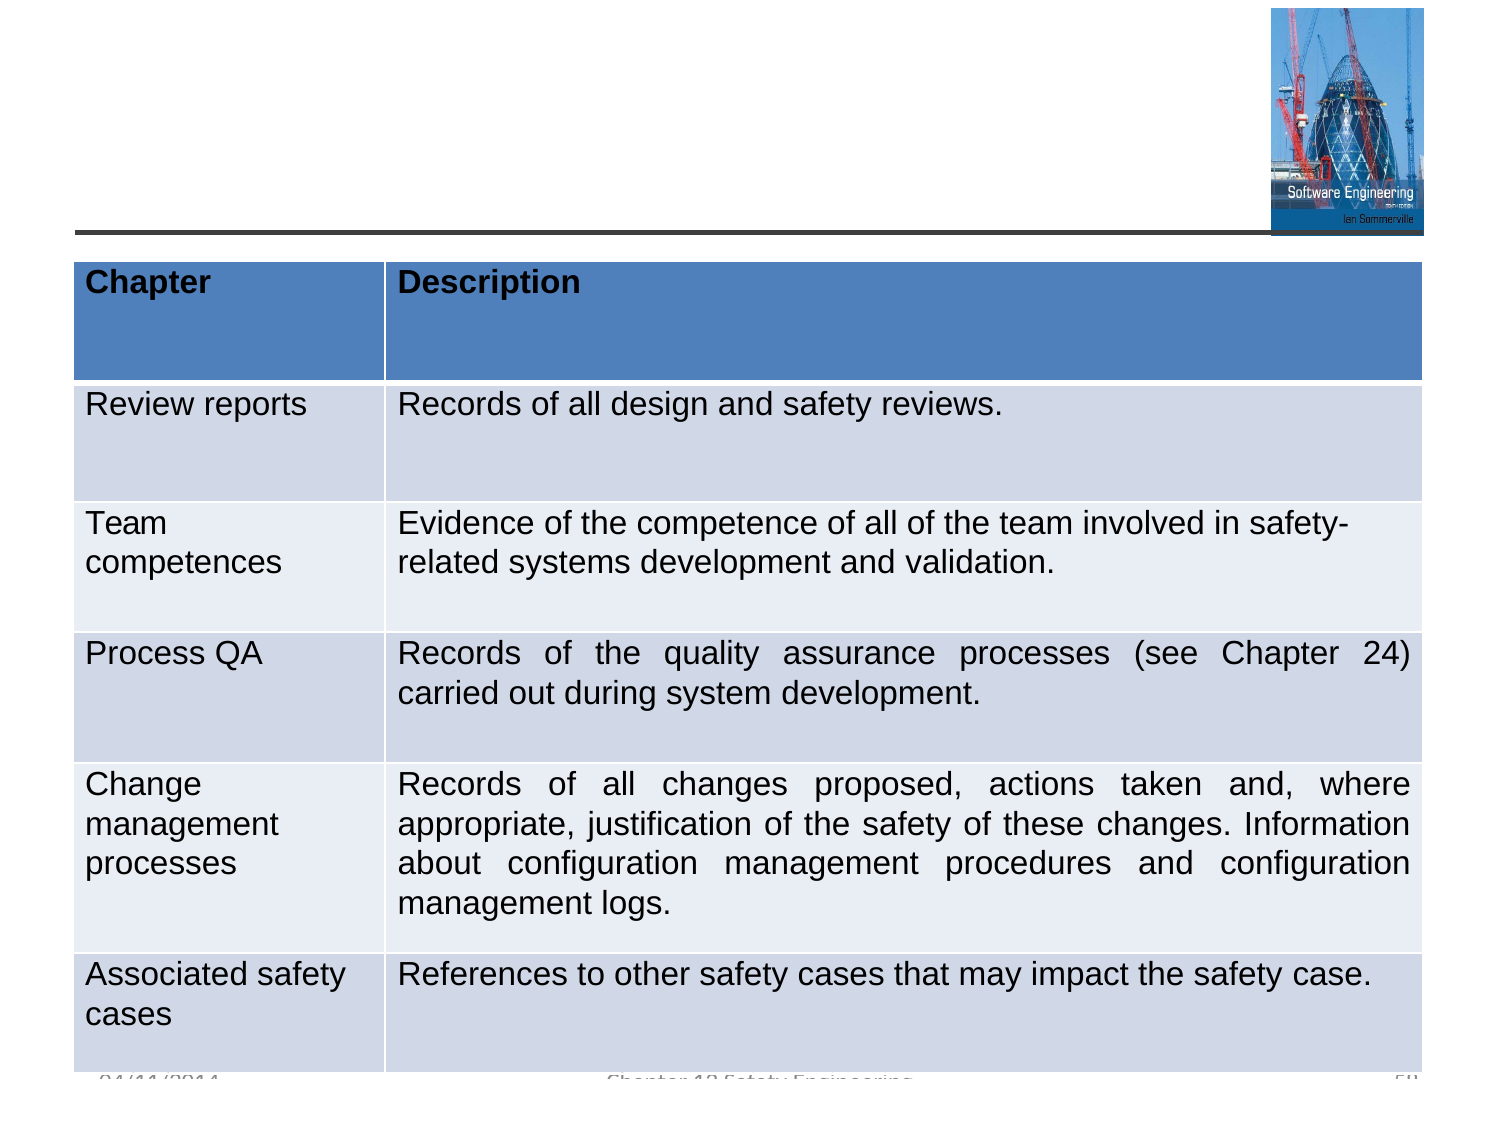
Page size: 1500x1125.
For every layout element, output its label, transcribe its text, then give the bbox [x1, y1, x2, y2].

table_cell Process QA [74, 633, 384, 762]
table_cell Review reports [74, 386, 384, 501]
picture [1271, 8, 1424, 236]
table_cell Records of all changes proposed, actions taken and, where appropriate, justification of the safety of these changes. Information about configuration management procedures and configuration management logs. [386, 764, 1422, 952]
table_cell Records of the quality assurance processes (see Chapter 24) carried out during system development. [386, 633, 1422, 762]
table_cell Records of all design and safety reviews. [386, 386, 1422, 501]
table_cell Team competences [74, 503, 384, 631]
table_header Chapter [74, 262, 384, 380]
table_cell Associated safety cases [74, 954, 384, 1072]
table_cell References to other safety cases that may impact the safety case. [386, 954, 1422, 1072]
table_header Description [386, 262, 1422, 380]
table_cell Evidence of the competence of all of the team involved in safety- related systems development and validation. [386, 503, 1422, 631]
table_cell Change management processes [74, 764, 384, 952]
